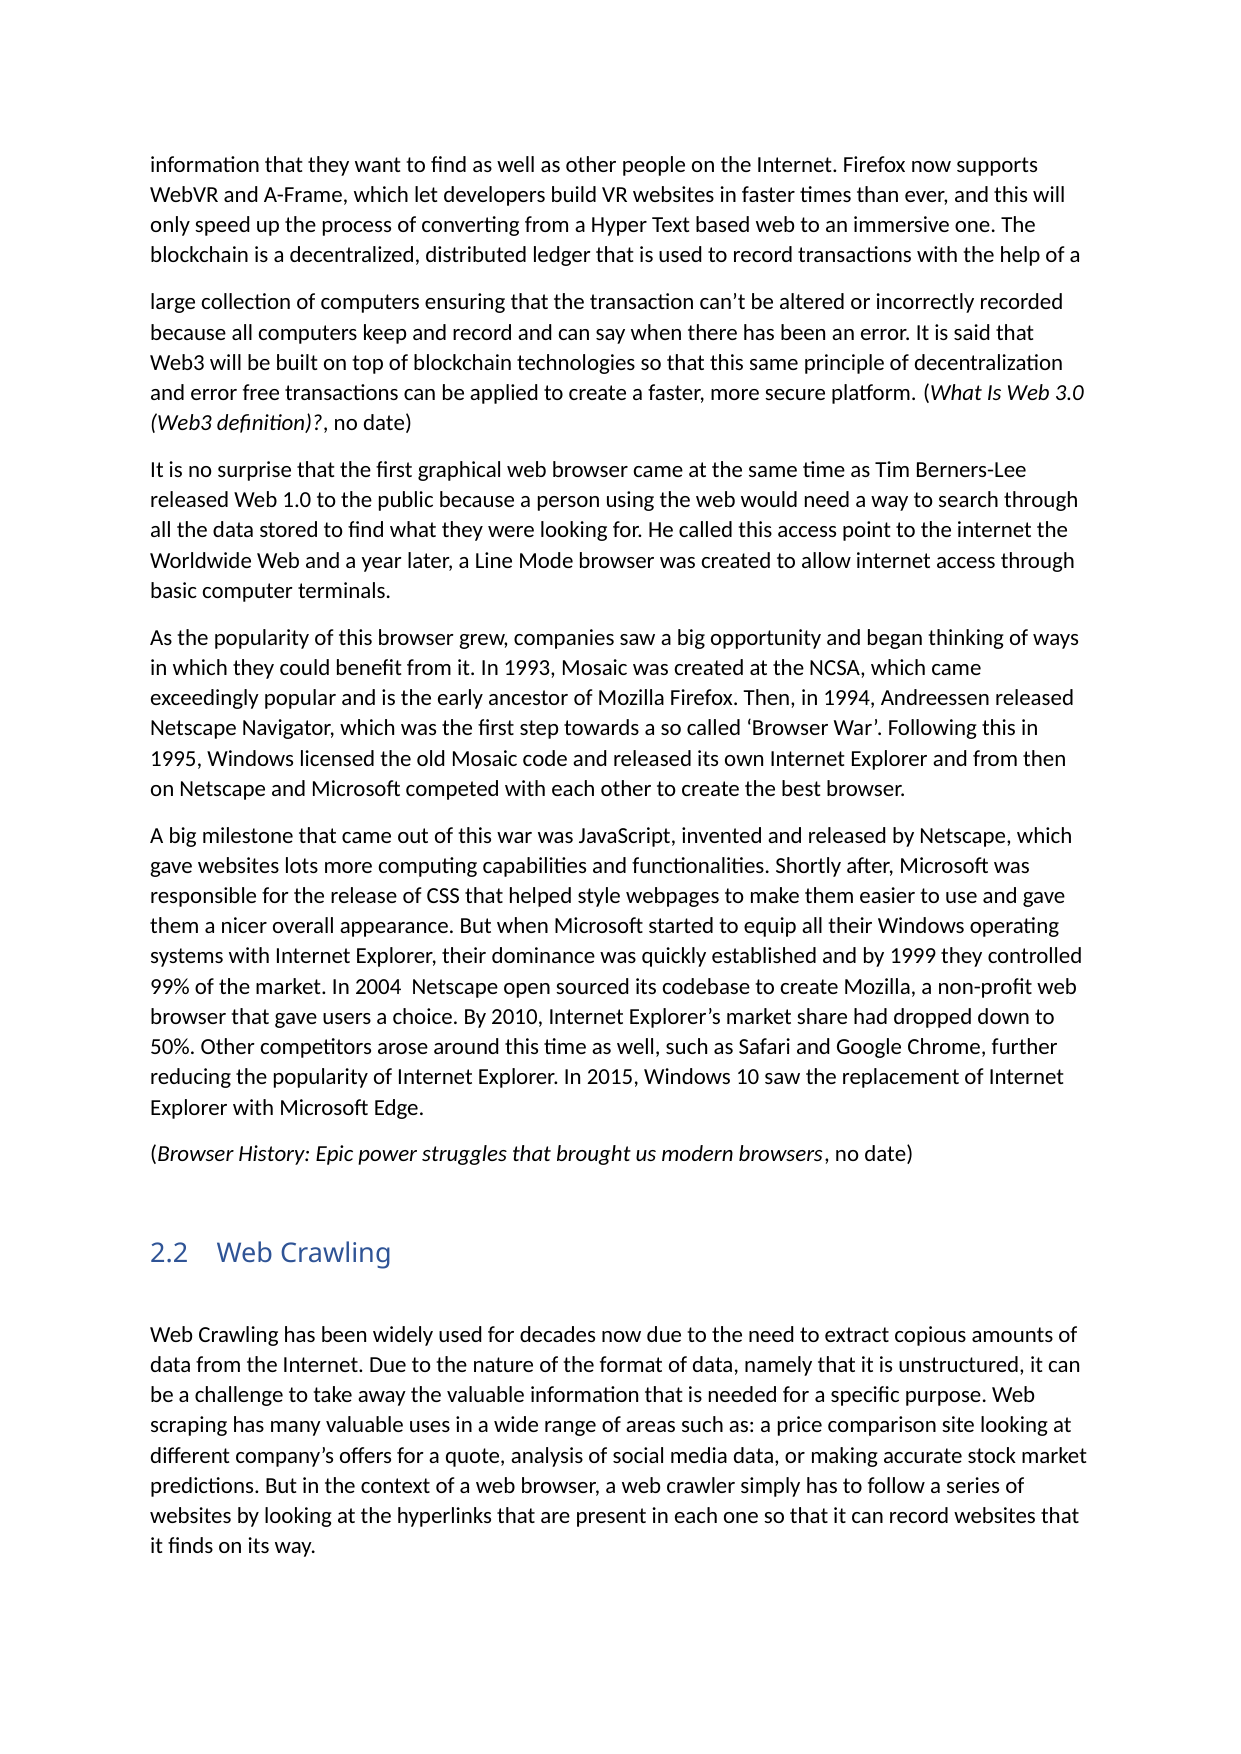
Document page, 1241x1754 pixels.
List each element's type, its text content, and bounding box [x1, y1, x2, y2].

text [150, 150, 1090, 269]
text (Browser History: Epic power struggles that brought us modern browsers, no date) [150, 1139, 1090, 1168]
text large collection of computers ensuring that the transaction can’t be altered or incorrectly recorded because all computers keep and record and can say when there has been an error. It is said that Web3 will be built on top of blockchain technologies so that this same principle of decentralization and error free transactions can be applied to create a faster, more secure platform. (What Is Web 3.0 (Web3 definition)?, no date) [150, 287, 1090, 436]
text Web Crawling has been widely used for decades now due to the need to extract copious amounts of data from the Internet. Due to the nature of the format of data, namely that it is unstructured, it can be a challenge to take away the valuable information that is needed for a specific purpose. Web scraping has many valuable uses in a wide range of areas such as: a price comparison site looking at different company’s offers for a quote, analysis of social media data, or making accurate stock market predictions. But in the context of a web browser, a web crawler simply has to follow a series of websites by looking at the hyperlinks that are present in each one so that it can record websites that it finds on its way. [150, 1320, 1090, 1559]
text It is no surprise that the first graphical web browser came at the same time as Tim Berners-Lee released Web 1.0 to the public because a person using the web would need a way to search through all the data stored to find what they were looking for. He called this access point to the internet the Worldwide Web and a year later, a Line Mode browser was created to allow internet access through basic computer terminals. [150, 455, 1090, 604]
text As the popularity of this browser grew, companies saw a big opportunity and began thinking of ways in which they could benefit from it. In 1993, Mosaic was created at the NCSA, which came exceedingly popular and is the early ancestor of Mozilla Firefox. Then, in 1994, Andreessen released Netscape Navigator, which was the first step towards a so called ‘Browser War’. Following this in 1995, Windows licensed the old Mosaic code and released its own Internet Explorer and from then on Netscape and Microsoft competed with each other to create the best browser. [150, 623, 1090, 802]
subtitle 2.2 Web Crawling [150, 1233, 1090, 1270]
text A big milestone that came out of this war was JavaScript, invented and released by Netscape, which gave websites lots more computing capabilities and functionalities. Shortly after, Microsoft was responsible for the release of CSS that helped style webpages to make them easier to use and gave them a nicer overall appearance. But when Microsoft started to equip all their Windows operating systems with Internet Explorer, their dominance was quickly established and by 1999 they controlled 99% of the market. In 2004 Netscape open sourced its codebase to create Mozilla, a non-profit web browser that gave users a choice. By 2010, Internet Explorer’s market share had dropped down to 50%. Other competitors arose around this time as well, such as Safari and Google Chrome, further reducing the popularity of Internet Explorer. In 2015, Windows 10 saw the replacement of Internet Explorer with Microsoft Edge. [150, 821, 1090, 1121]
